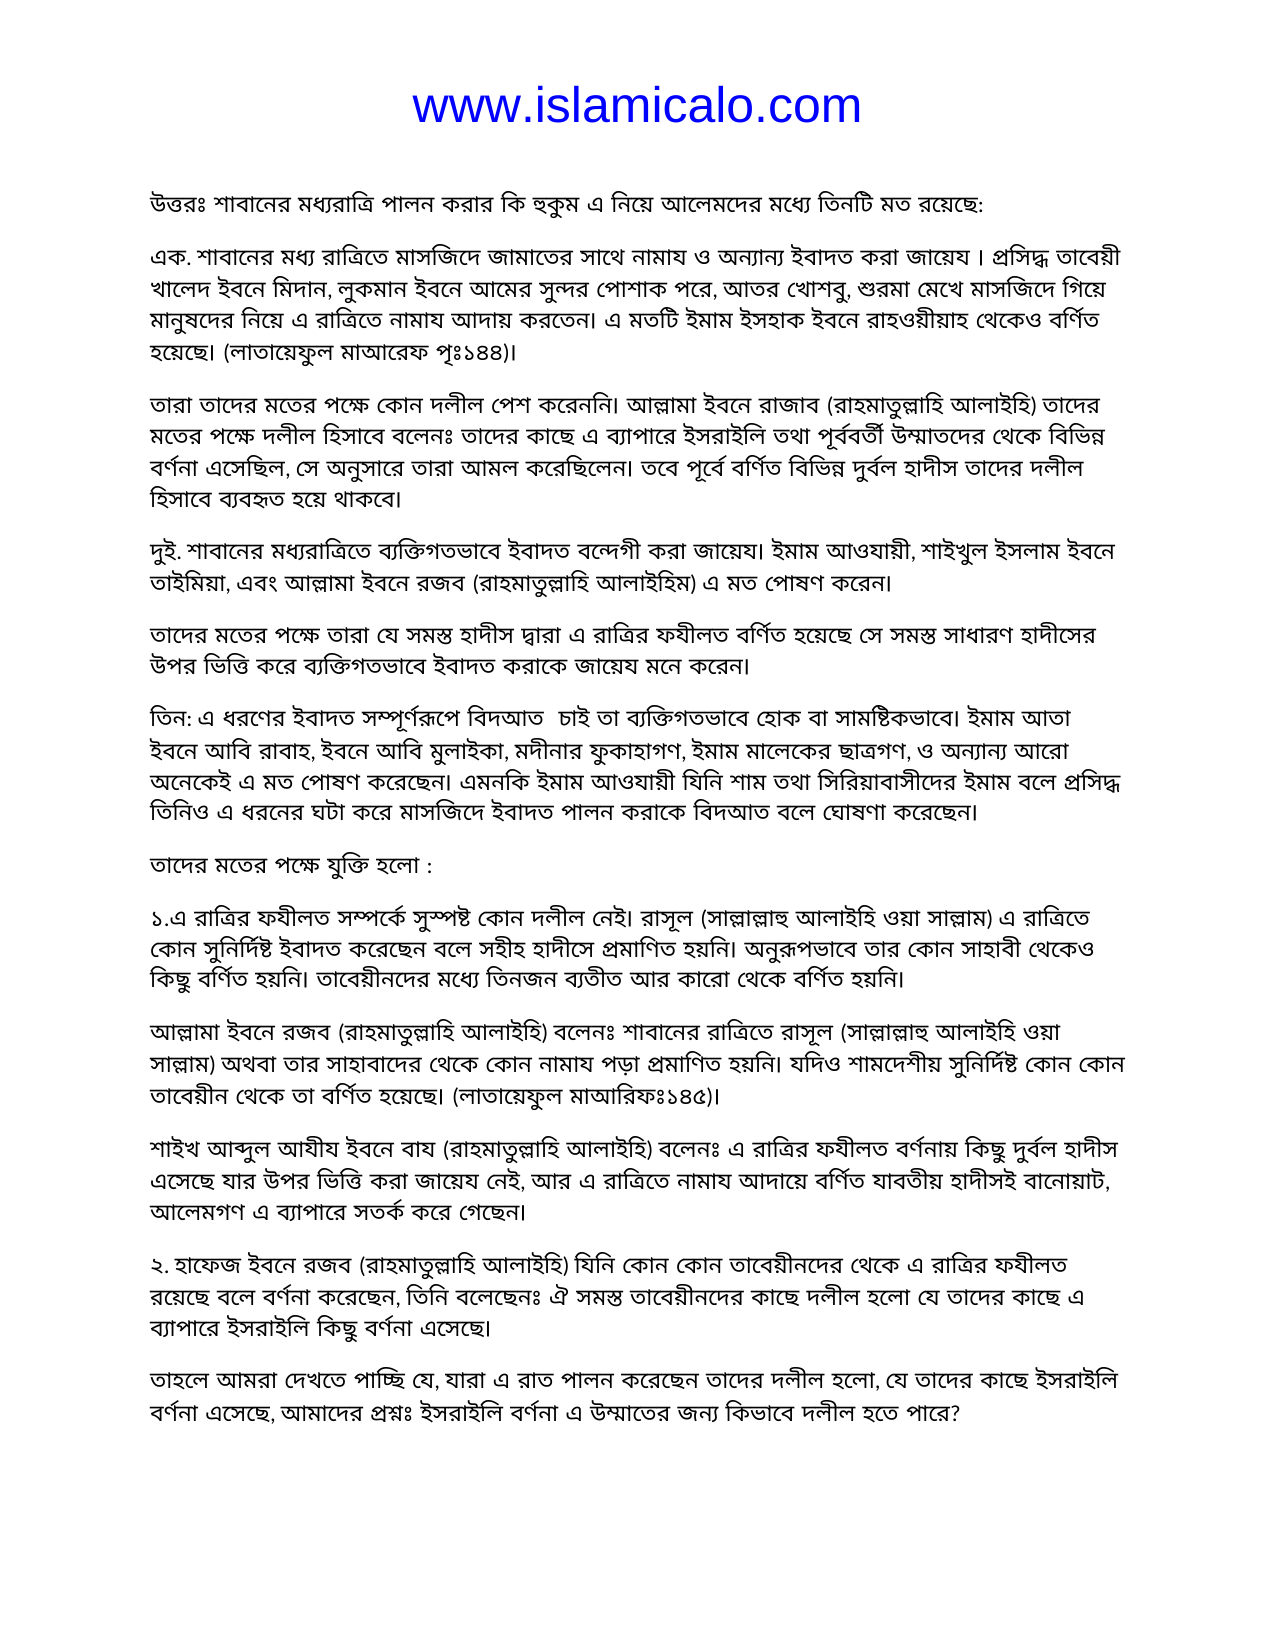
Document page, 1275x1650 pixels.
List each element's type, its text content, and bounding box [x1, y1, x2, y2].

text ১.এ রাত্রির ফযীলত সম্পর্কে সুস্পষ্ট কোন দলীল নেই। রাসূল (সাল্লাল্লাহু আলাইহি ওয়া সাল্লাম) এ রাত্রিতে কোন সুনির্দিষ্ট ইবাদত করেছেন বলে সহীহ হাদীসে প্রমাণিত হয়নি। অনুরূপভাবে তার কোন সাহাবী থেকেও কিছু বর্ণিত হয়নি। তাবেয়ীনদের মধ্যে তিনজন ব্যতীত আর কারো থেকে বর্ণিত হয়নি। [150, 904, 1125, 993]
text দুই. শাবানের মধ্যরাত্রিতে ব্যক্তিগতভাবে ইবাদত বন্দেগী করা জায়েয। ইমাম আওযায়ী, শাইখুল ইসলাম ইবনে তাইমিয়া, এবং আল্লামা ইবনে রজব (রাহমাতুল্লাহি আলাইহিম) এ মত পোষণ করেন। [150, 537, 1125, 597]
text শাইখ আব্দুল আযীয ইবনে বায (রাহমাতুল্লাহি আলাইহি) বলেনঃ এ রাত্রির ফযীলত বর্ণনায় কিছু দুর্বল হাদীস এসেছে যার উপর ভিত্তি করা জায়েয নেই, আর এ রাত্রিতে নামায আদায়ে বর্ণিত যাবতীয় হাদীসই বানোয়াট, আলেমগণ এ ব্যাপারে সতর্ক করে গেছেন। [150, 1135, 1125, 1226]
text এক. শাবানের মধ্য রাত্রিতে মাসজিদে জামাতের সাথে নামায ও অন্যান্য ইবাদত করা জায়েয । প্রসিদ্ধ তাবেয়ী খালেদ ইবনে মিদান, লুকমান ইবনে আমের সুন্দর পোশাক পরে, আতর খোশবু, শুরমা মেখে মাসজিদে গিয়ে মানুষদের নিয়ে এ রাত্রিতে নামায আদায় করতেন। এ মতটি ইমাম ইসহাক ইবনে রাহওয়ীয়াহ থেকেও বর্ণিত হয়েছে। (লাতায়েফুল মাআরেফ পৃঃ১৪৪)। [150, 243, 1125, 366]
text তাহলে আমরা দেখতে পাচ্ছি যে, যারা এ রাত পালন করেছেন তাদের দলীল হলো, যে তাদের কাছে ইসরাইলি বর্ণনা এসেছে, আমাদের প্রশ্নঃ ইসরাইলি বর্ণনা এ উম্মাতের জন্য কিভাবে দলীল হতে পারে? [150, 1367, 1125, 1427]
text আল্লামা ইবনে রজব (রাহমাতুল্লাহি আলাইহি) বলেনঃ শাবানের রাত্রিতে রাসূল (সাল্লাল্লাহু আলাইহি ওয়া সাল্লাম) অথবা তার সাহাবাদের থেকে কোন নামায পড়া প্রমাণিত হয়নি। যদিও শামদেশীয় সুনির্দিষ্ট কোন কোন তাবেয়ীন থেকে তা বর্ণিত হয়েছে। (লাতায়েফুল মাআরিফঃ১৪৫)। [150, 1018, 1125, 1110]
text তাদের মতের পক্ষে তারা যে সমস্ত হাদীস দ্বারা এ রাত্রির ফযীলত বর্ণিত হয়েছে সে সমস্ত সাধারণ হাদীসের উপর ভিত্তি করে ব্যক্তিগতভাবে ইবাদত করাকে জায়েয মনে করেন। [150, 622, 1125, 680]
text তারা তাদের মতের পক্ষে কোন দলীল পেশ করেননি। আল্লামা ইবনে রাজাব (রাহমাতুল্লাহি আলাইহি) তাদের মতের পক্ষে দলীল হিসাবে বলেনঃ তাদের কাছে এ ব্যাপারে ইসরাইলি তথা পূর্ববর্তী উম্মাতদের থেকে বিভিন্ন বর্ণনা এসেছিল, সে অনুসারে তারা আমল করেছিলেন। তবে পূর্বে বর্ণিত বিভিন্ন দুর্বল হাদীস তাদের দলীল হিসাবে ব্যবহৃত হয়ে থাকবে। [150, 391, 1125, 512]
text তাদের মতের পক্ষে যুক্তি হলো : [150, 851, 1125, 879]
text ২. হাফেজ ইবনে রজব (রাহমাতুল্লাহি আলাইহি) যিনি কোন কোন তাবেয়ীনদের থেকে এ রাত্রির ফযীলত রয়েছে বলে বর্ণনা করেছেন, তিনি বলেছেনঃ ঐ সমস্ত তাবেয়ীনদের কাছে দলীল হলো যে তাদের কাছে এ ব্যাপারে ইসরাইলি কিছু বর্ণনা এসেছে। [150, 1251, 1125, 1342]
text তিন: এ ধরণের ইবাদত সম্পূর্ণরূপে বিদআত চাই তা ব্যক্তিগতভাবে হোক বা সামষ্টিকভাবে। ইমাম আতা ইবনে আবি রাবাহ, ইবনে আবি মুলাইকা, মদীনার ফুকাহাগণ, ইমাম মালেকের ছাত্রগণ, ও অন্যান্য আরো অনেকেই এ মত পোষণ করেছেন। এমনকি ইমাম আওযায়ী যিনি শাম তথা সিরিয়াবাসীদের ইমাম বলে প্রসিদ্ধ তিনিও এ ধরনের ঘটা করে মাসজিদে ইবাদত পালন করাকে বিদআত বলে ঘোষণা করেছেন। [150, 704, 1125, 826]
text উত্তরঃ শাবানের মধ্যরাত্রি পালন করার কি হুকুম এ নিয়ে আলেমদের মধ্যে তিনটি মত রয়েছে: [150, 190, 1125, 218]
